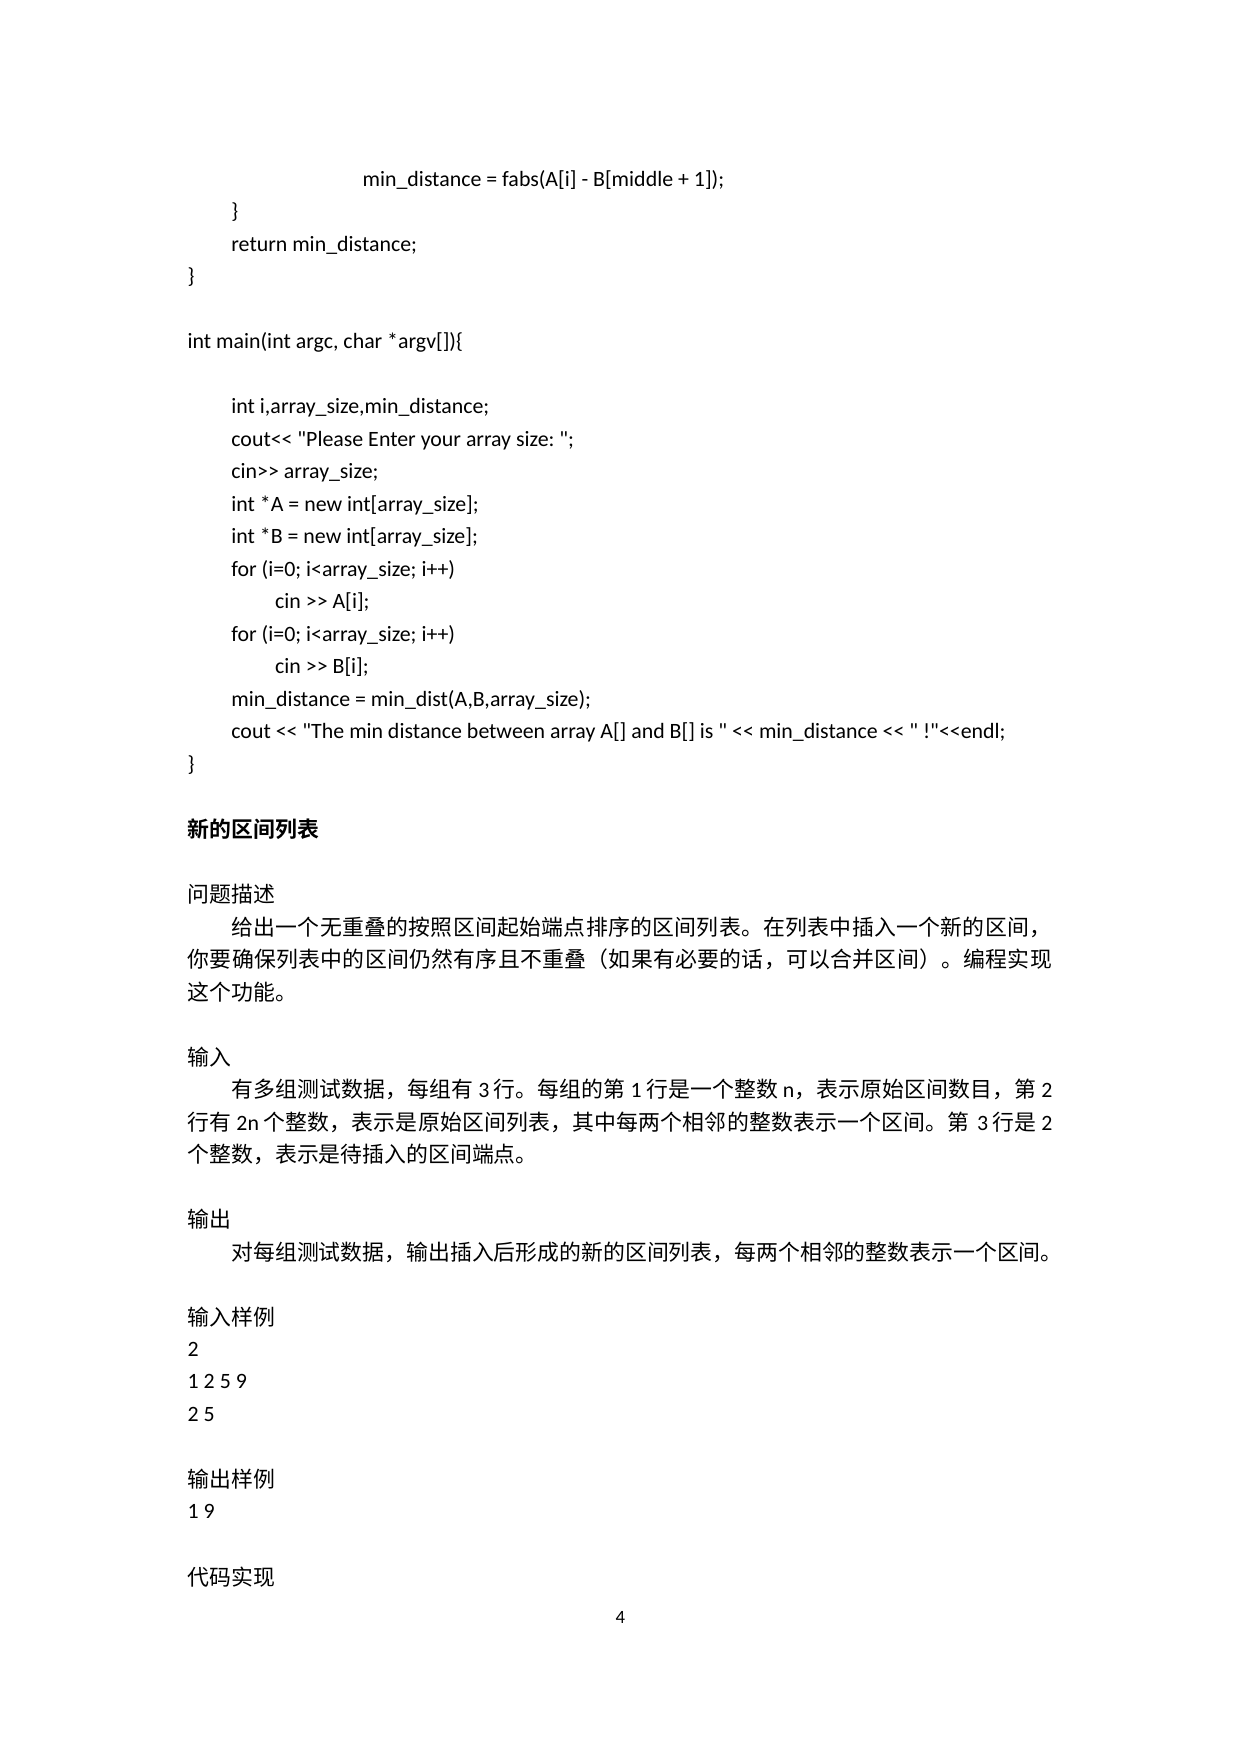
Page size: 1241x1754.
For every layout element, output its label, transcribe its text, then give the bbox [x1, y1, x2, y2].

text } [187, 259, 1053, 292]
text min_distance = min_dist(A,B,array_size); [187, 682, 1053, 714]
text 输入样例 [187, 1299, 1053, 1332]
text } [187, 194, 1053, 227]
text 有多组测试数据，每组有3行。每组的第1行是一个整数n，表示原始区间数目，第2行有2n个整数，表示是原始区间列表，其中每两个相邻的整数表示一个区间。第3行是2个整数，表示是待插入的区间端点。 [187, 1072, 1053, 1169]
text cout << "The min distance between array A[] and B[] is " << min_distance << " !"<<endl; [187, 714, 1053, 747]
text 2 [187, 1332, 1053, 1364]
text 给出一个无重叠的按照区间起始端点排序的区间列表。在列表中插入一个新的区间，你要确保列表中的区间仍然有序且不重叠（如果有必要的话，可以合并区间）。编程实现这个功能。 [187, 909, 1053, 1007]
text cout<< "Please Enter your array size: "; [187, 422, 1053, 454]
text min_distance = fabs(A[i] - B[middle + 1]); [187, 162, 1053, 194]
text for (i=0; i<array_size; i++) [187, 552, 1053, 584]
text int i,array_size,min_distance; [187, 389, 1053, 422]
text 1 9 [187, 1494, 1053, 1527]
text 对每组测试数据，输出插入后形成的新的区间列表，每两个相邻的整数表示一个区间。 [187, 1234, 1053, 1267]
text int *A = new int[array_size]; [187, 487, 1053, 519]
text cin>> array_size; [187, 454, 1053, 487]
text 2 5 [187, 1397, 1053, 1429]
text } [187, 747, 1053, 779]
text 1 2 5 9 [187, 1364, 1053, 1397]
text 输入 [187, 1039, 1053, 1072]
text int main(int argc, char *argv[]){ [187, 324, 1053, 357]
text 代码实现 [187, 1559, 1053, 1592]
text 新的区间列表 [187, 812, 1053, 844]
text cin >> B[i]; [187, 649, 1053, 682]
text 问题描述 [187, 877, 1053, 909]
text cin >> A[i]; [187, 584, 1053, 617]
text return min_distance; [187, 227, 1053, 259]
text for (i=0; i<array_size; i++) [187, 617, 1053, 649]
text 输出 [187, 1202, 1053, 1234]
text int *B = new int[array_size]; [187, 519, 1053, 552]
text 输出样例 [187, 1462, 1053, 1494]
